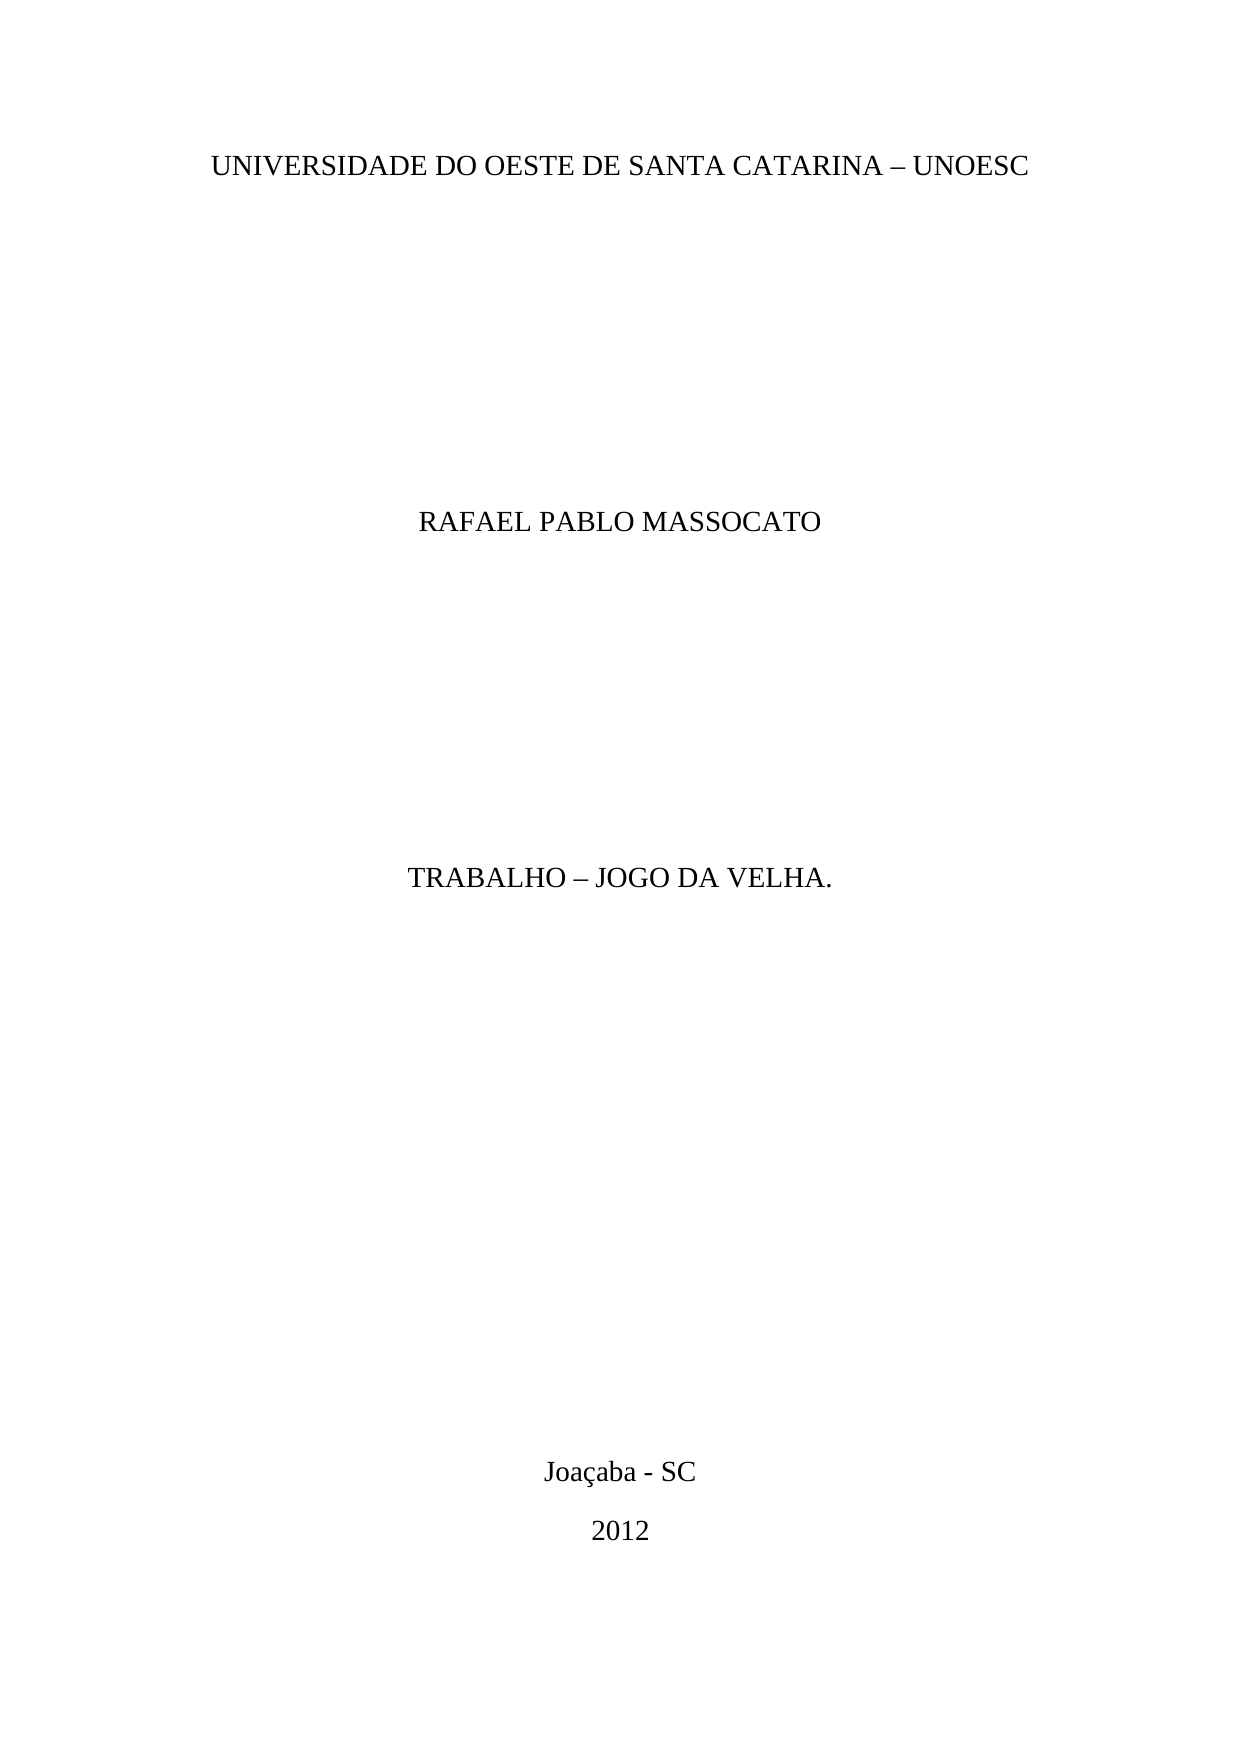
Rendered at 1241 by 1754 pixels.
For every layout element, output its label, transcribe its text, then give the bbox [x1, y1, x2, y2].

text Joaçaba - SC [177, 1454, 1063, 1487]
text RAFAEL PABLO MASSOCATO [177, 504, 1063, 537]
text 2012 [177, 1513, 1063, 1547]
text UNIVERSIDADE DO OESTE DE SANTA CATARINA – UNOESC [177, 148, 1063, 181]
text TRABALHO – JOGO DA VELHA. [177, 860, 1063, 894]
